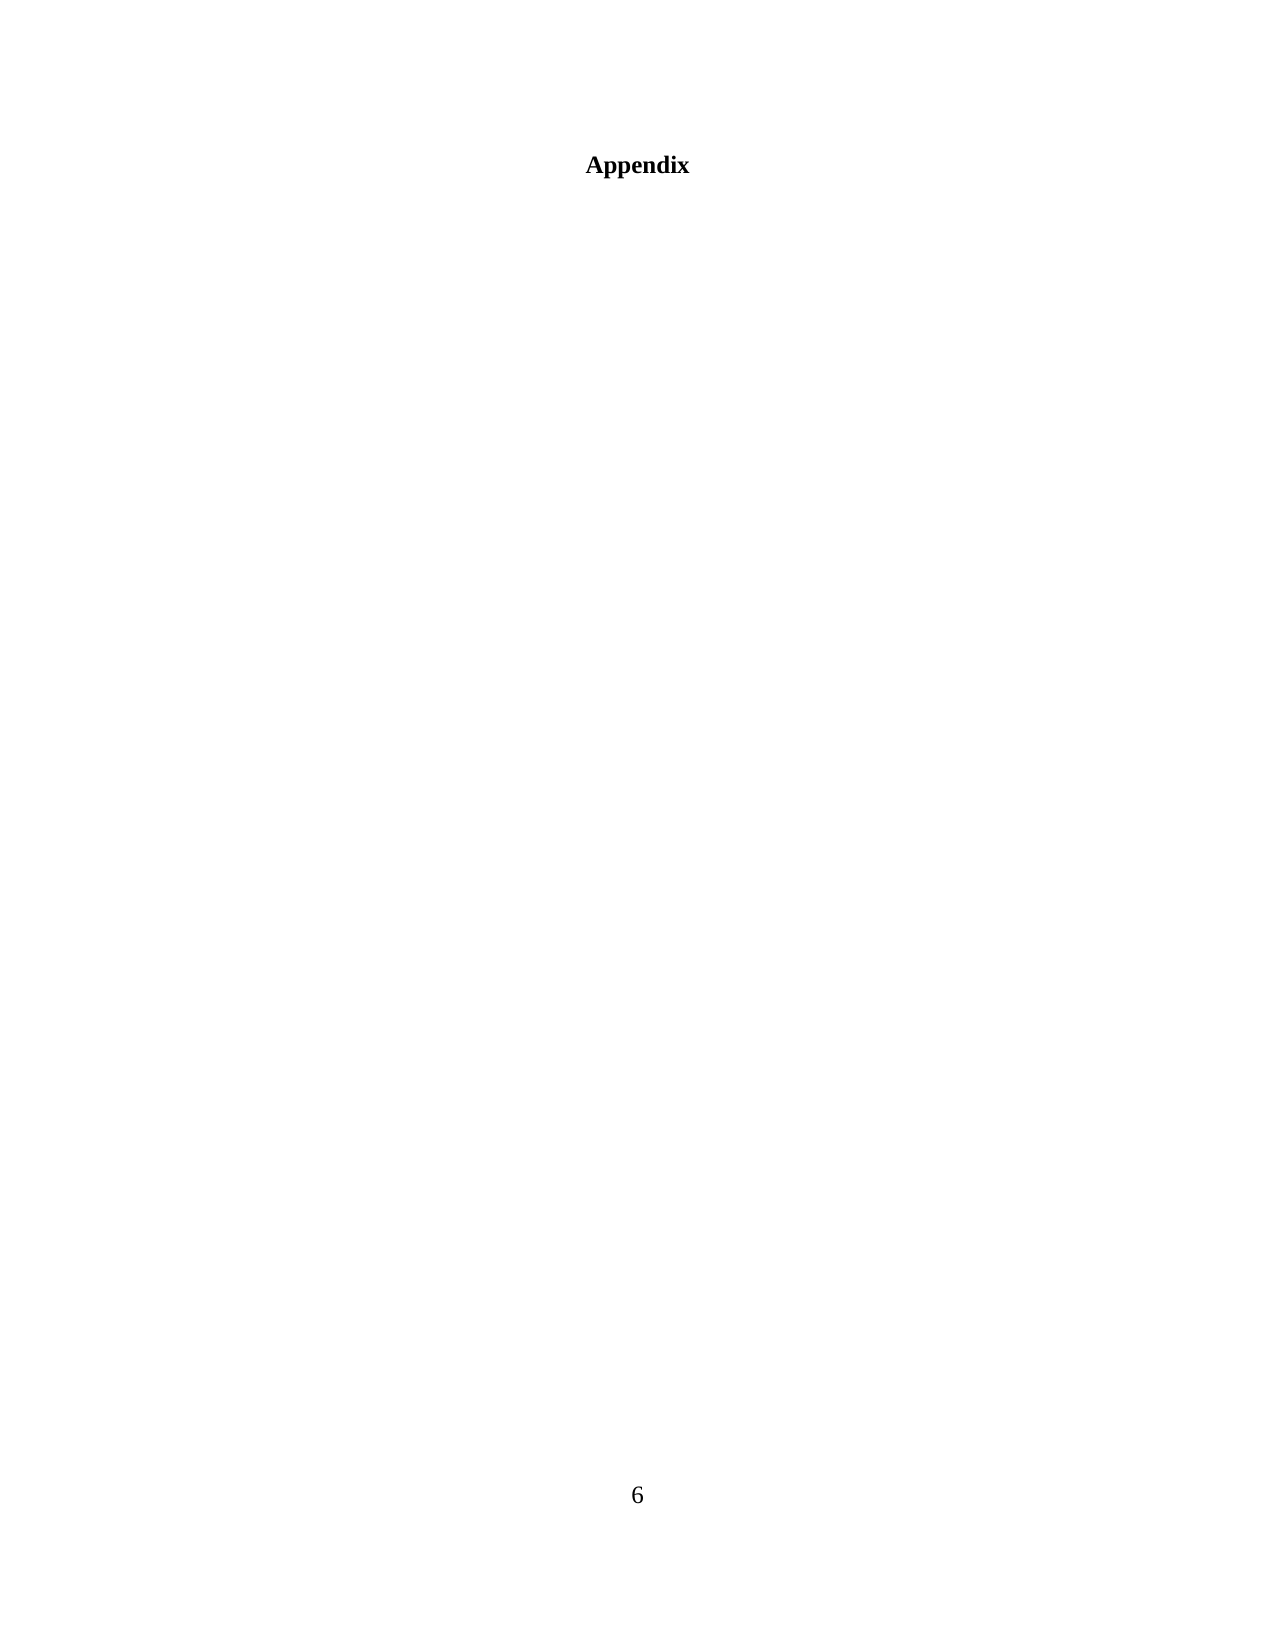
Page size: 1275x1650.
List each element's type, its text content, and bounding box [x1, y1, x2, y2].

subtitle Appendix [187, 150, 1087, 179]
